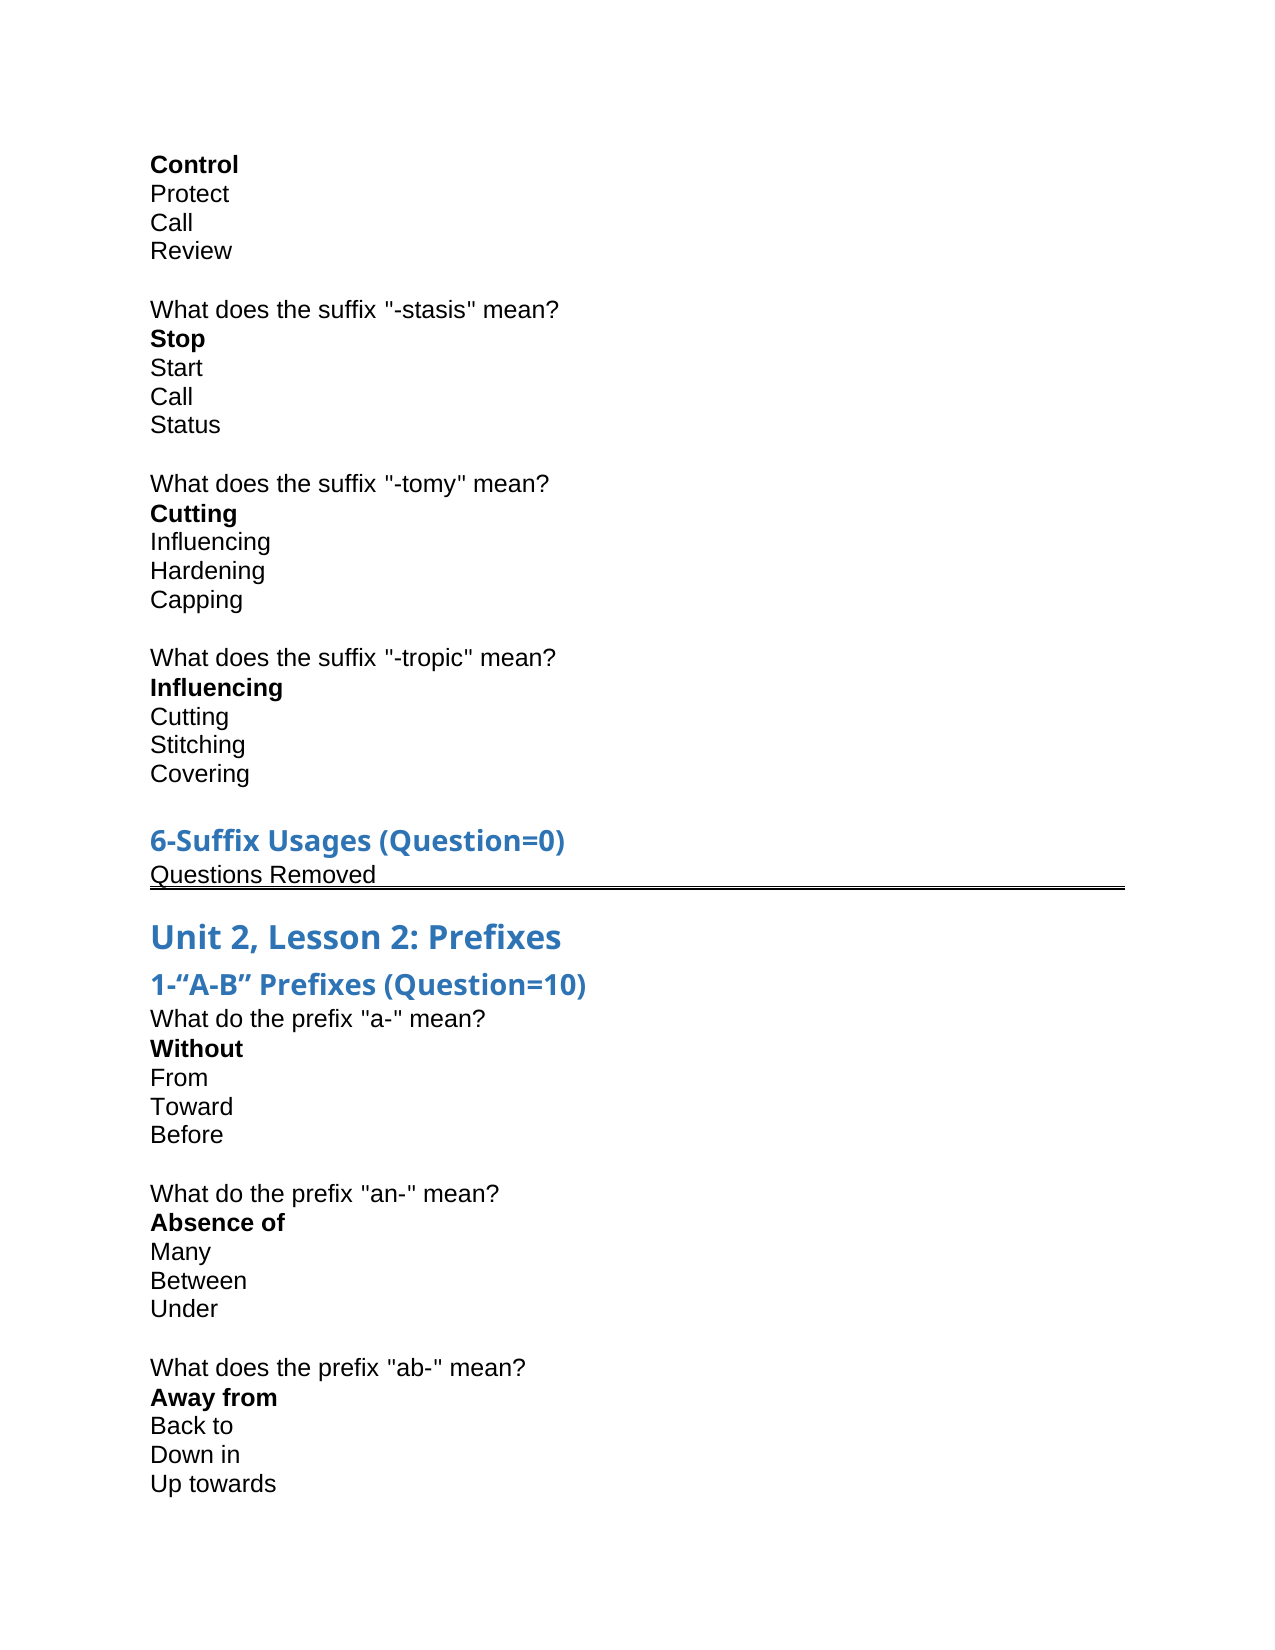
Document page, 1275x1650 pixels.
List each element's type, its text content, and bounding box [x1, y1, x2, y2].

text Under [150, 1294, 1125, 1323]
text What do the prefix "a-" mean? [150, 1003, 1125, 1034]
text Review [150, 236, 1125, 265]
text Before [150, 1120, 1125, 1149]
text Hardening [150, 556, 1125, 585]
text What does the suffix "-stasis" mean? [150, 294, 1125, 324]
text What does the prefix "ab-" mean? [150, 1352, 1125, 1382]
text Toward [150, 1091, 1125, 1120]
text Control Protect [150, 150, 1125, 207]
text Stitching [150, 730, 1125, 759]
text Back to [150, 1411, 1125, 1440]
text Call [150, 382, 1125, 411]
text Status [150, 411, 1125, 439]
text Questions Removed [150, 860, 1125, 886]
text Down in Up towards [150, 1440, 1125, 1497]
text Absence of Many [150, 1208, 1125, 1266]
text Capping [150, 585, 1125, 613]
text Away from [150, 1382, 1125, 1411]
text Influencing [150, 673, 1125, 702]
text Between [150, 1266, 1125, 1294]
text Stop Start [150, 324, 1125, 382]
subtitle 6-Suffix Usages (Question=0) [150, 821, 1125, 860]
subtitle Unit 2, Lesson 2: Prefixes [150, 914, 1125, 959]
text What does the suffix "-tropic" mean? [150, 642, 1125, 673]
subtitle 1-“A-B” Prefixes (Question=10) [150, 964, 1125, 1003]
text Call [150, 207, 1125, 236]
text What do the prefix "an-" mean? [150, 1178, 1125, 1208]
text Cutting Influencing [150, 498, 1125, 556]
text Cutting [150, 702, 1125, 730]
text Covering [150, 759, 1125, 788]
text What does the suffix "-tomy" mean? [150, 468, 1125, 498]
text Without From [150, 1034, 1125, 1091]
